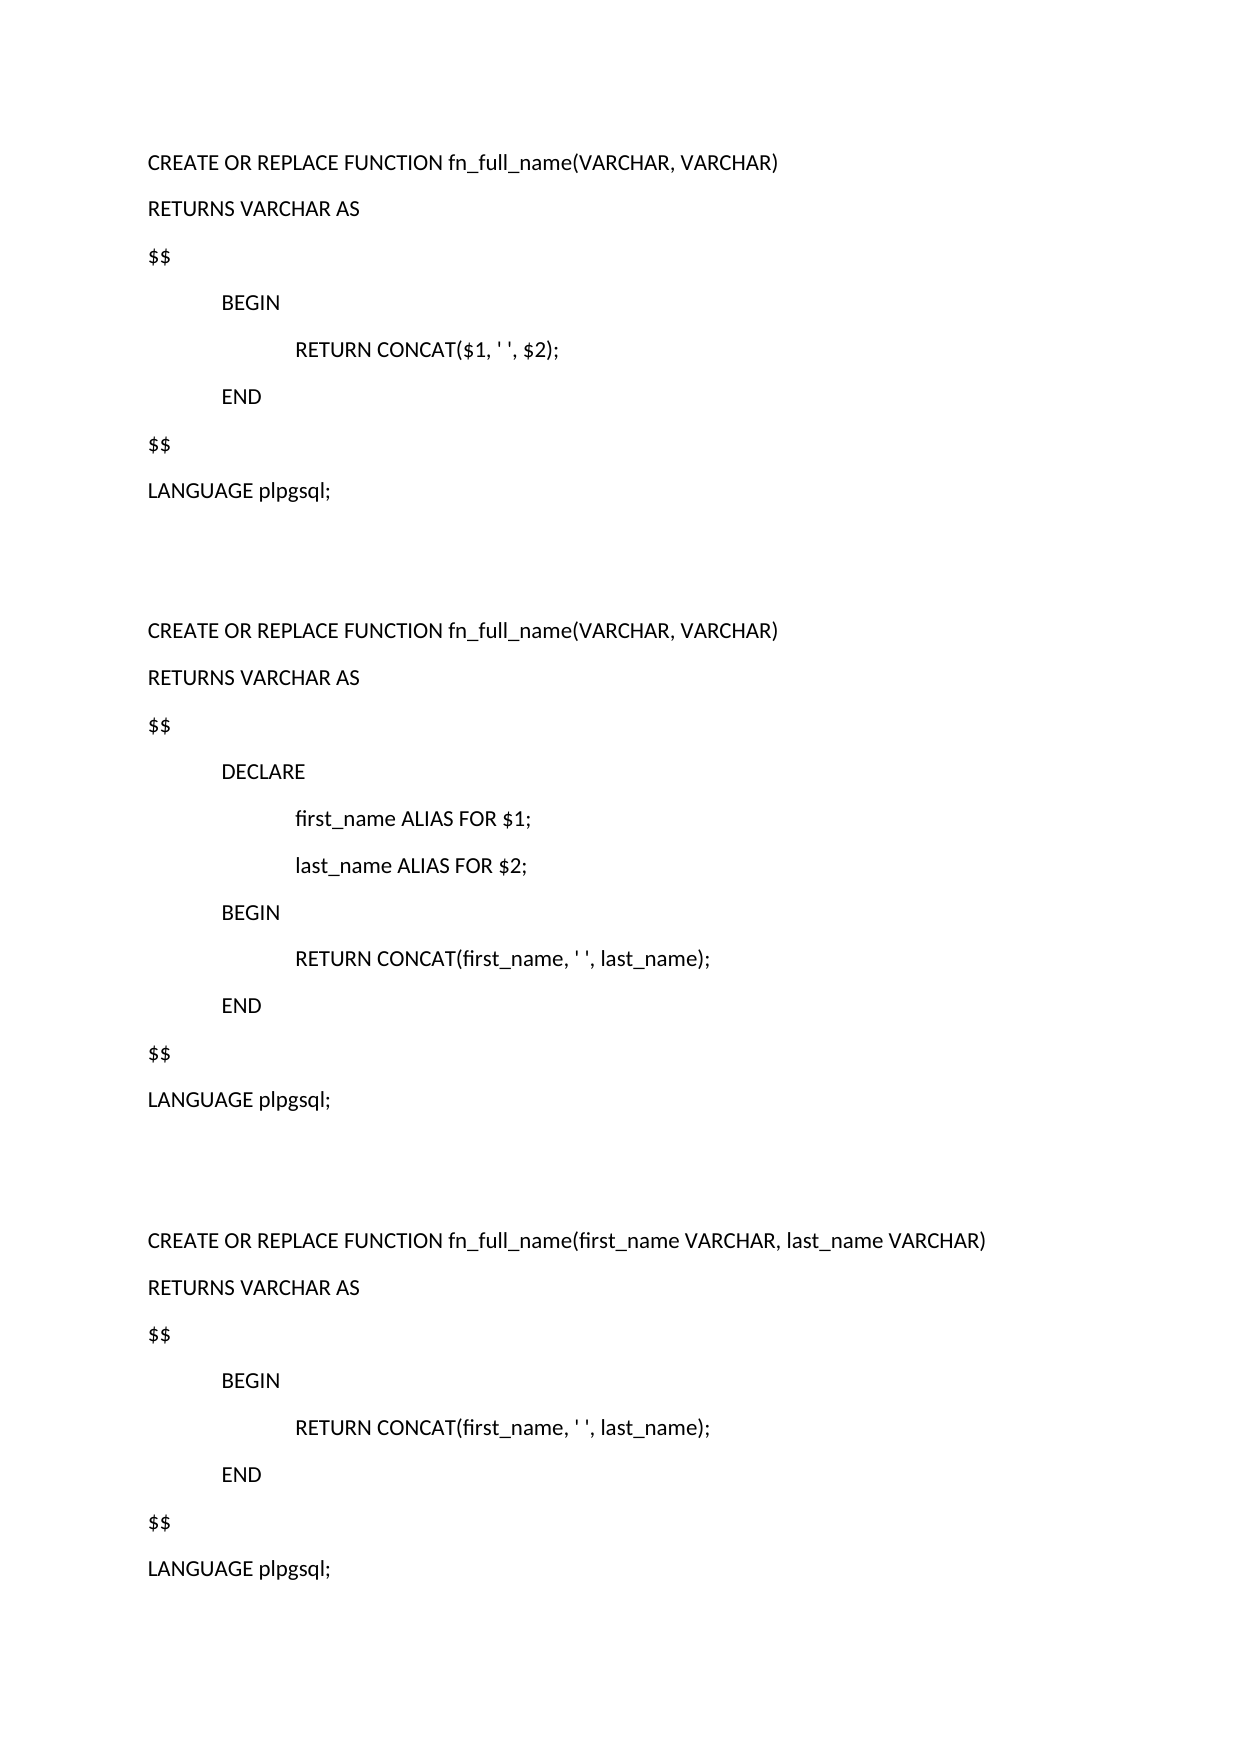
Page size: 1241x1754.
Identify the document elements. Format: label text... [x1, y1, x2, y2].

text $$ [148, 1507, 1093, 1535]
text BEGIN [148, 898, 1093, 926]
text $$ [148, 1319, 1093, 1347]
text RETURN CONCAT(first_name, ' ', last_name); [148, 944, 1093, 972]
text CREATE OR REPLACE FUNCTION fn_full_name(VARCHAR, VARCHAR) [148, 148, 1093, 176]
text BEGIN [148, 288, 1093, 316]
text $$ [148, 1038, 1093, 1066]
text RETURN CONCAT($1, ' ', $2); [148, 335, 1093, 363]
text first_name ALIAS FOR $1; [148, 804, 1093, 832]
text RETURNS VARCHAR AS [148, 663, 1093, 691]
text $$ [148, 241, 1093, 269]
text LANGUAGE plpgsql; [148, 1085, 1093, 1113]
text CREATE OR REPLACE FUNCTION fn_full_name(VARCHAR, VARCHAR) [148, 616, 1093, 644]
text $$ [148, 710, 1093, 738]
text RETURNS VARCHAR AS [148, 1273, 1093, 1301]
text END [148, 382, 1093, 410]
text RETURN CONCAT(first_name, ' ', last_name); [148, 1413, 1093, 1441]
text last_name ALIAS FOR $2; [148, 851, 1093, 879]
text LANGUAGE plpgsql; [148, 1554, 1093, 1582]
text $$ [148, 429, 1093, 457]
text CREATE OR REPLACE FUNCTION fn_full_name(first_name VARCHAR, last_name VARCHAR) [148, 1226, 1093, 1254]
text LANGUAGE plpgsql; [148, 476, 1093, 504]
text RETURNS VARCHAR AS [148, 194, 1093, 222]
text DECLARE [148, 757, 1093, 785]
text END [148, 991, 1093, 1019]
text END [148, 1460, 1093, 1488]
text BEGIN [148, 1366, 1093, 1394]
